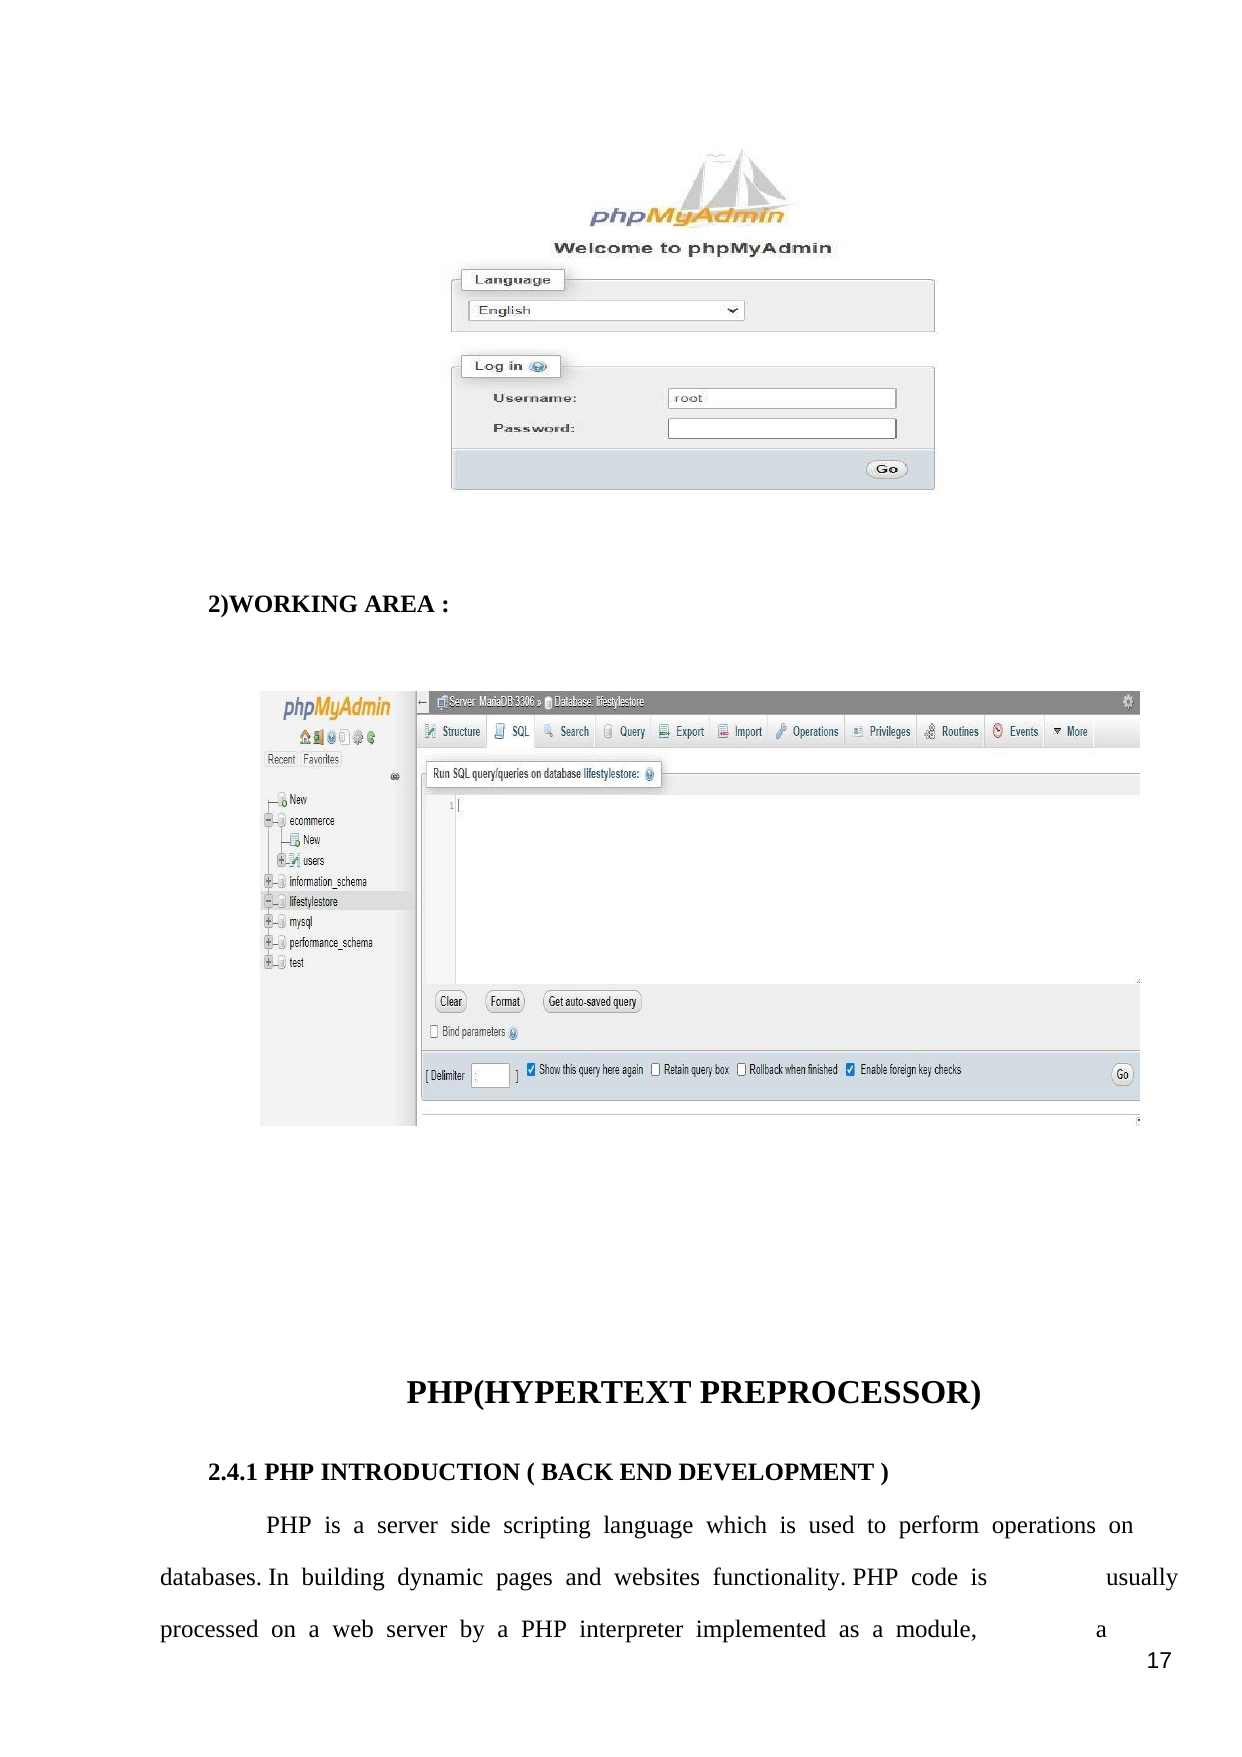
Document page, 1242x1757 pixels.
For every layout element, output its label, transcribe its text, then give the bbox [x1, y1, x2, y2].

picture [259, 691, 1140, 1126]
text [159, 1510, 1179, 1642]
subtitle 2.4.1 PHP INTRODUCTION ( BACK END DEVELOPMENT ) [158, 1457, 1227, 1485]
text 2)WORKING AREA : [158, 589, 1227, 618]
subtitle PHP(HYPERTEXT PREPROCESSOR) [163, 1372, 1225, 1410]
picture [372, 148, 1061, 523]
